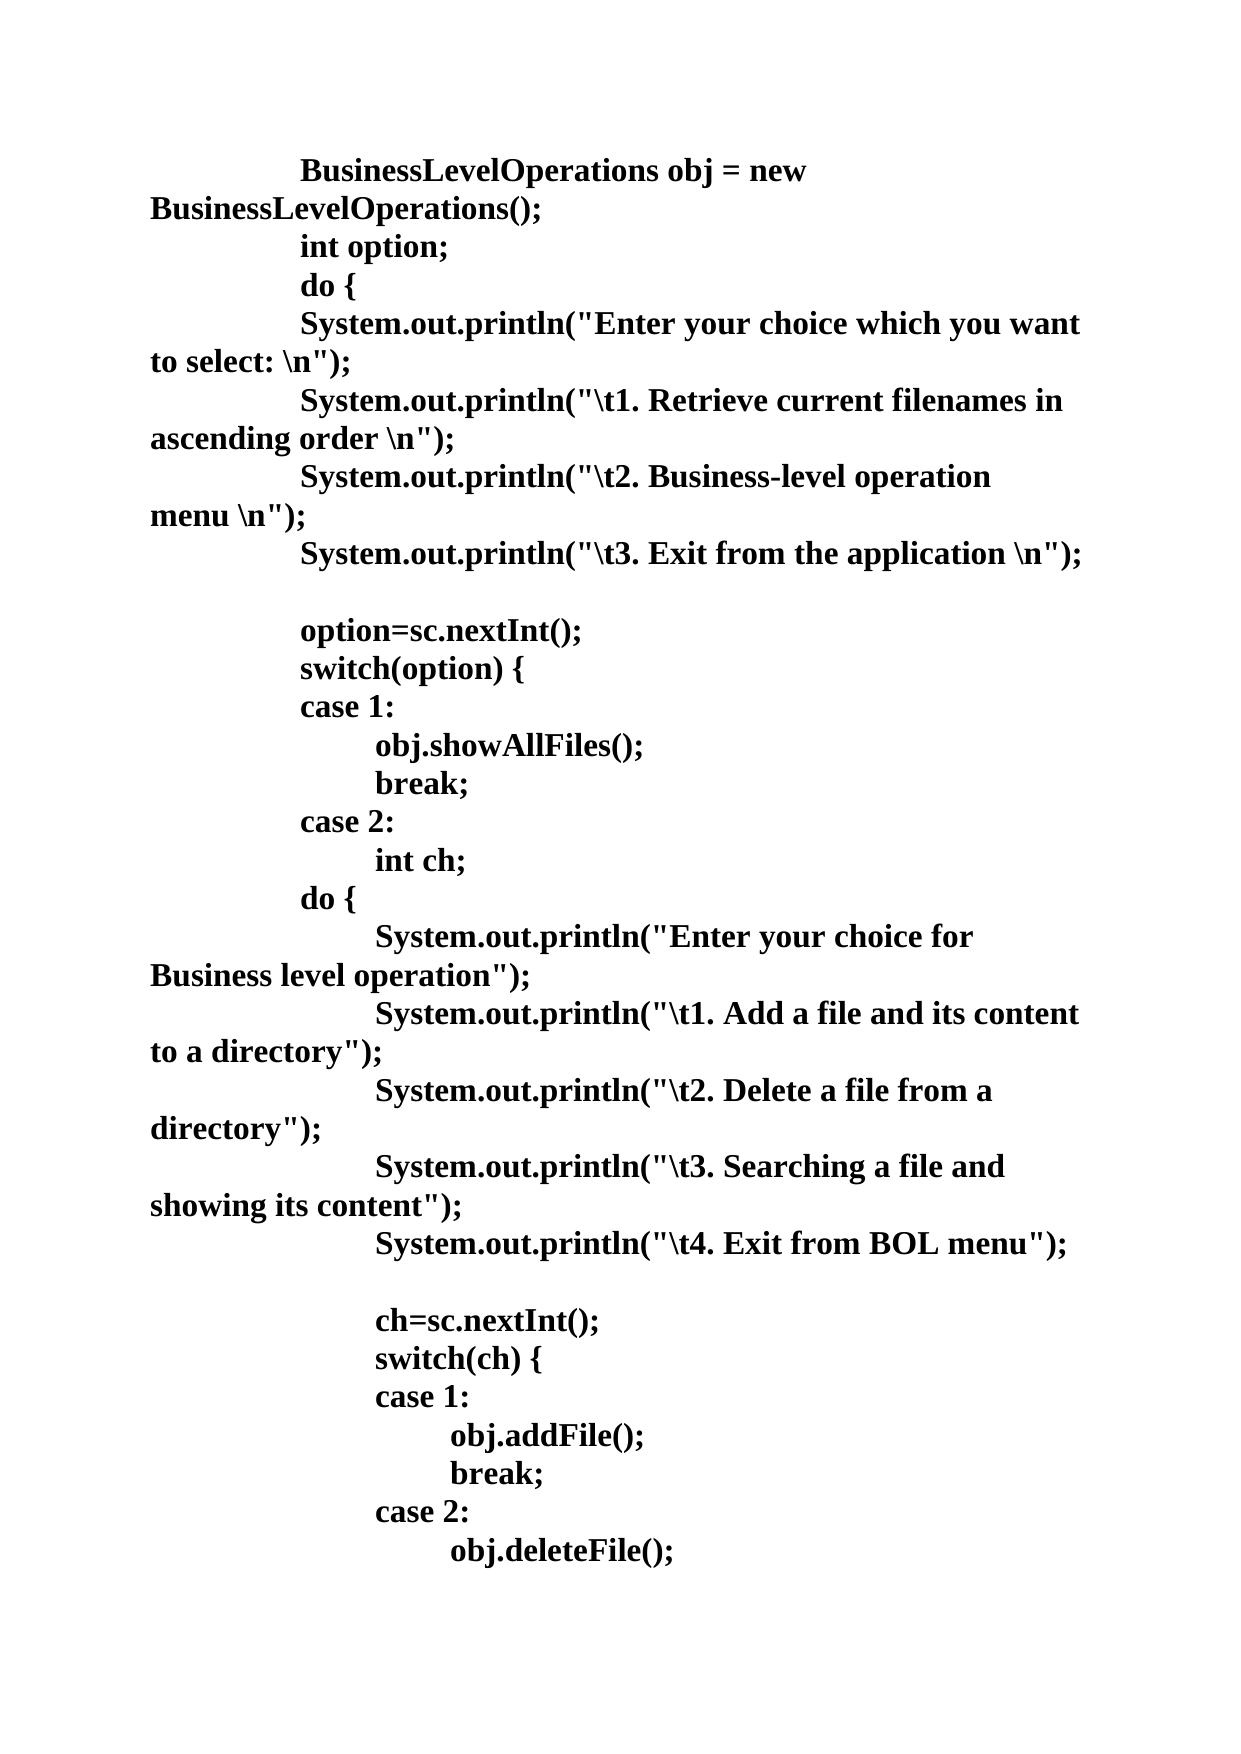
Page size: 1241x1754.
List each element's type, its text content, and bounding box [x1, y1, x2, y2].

text System.out.println("\t3. Searching a file and showing its content"); [150, 1147, 1090, 1223]
text System.out.println("\t2. Business-level operation menu \n"); [150, 457, 1090, 533]
text do { [150, 265, 1090, 303]
text obj.showAllFiles(); [150, 725, 1090, 763]
text System.out.println("\t2. Delete a file from a directory"); [150, 1070, 1090, 1147]
text ch=sc.nextInt(); [150, 1300, 1090, 1338]
text System.out.println("Enter your choice for Business level operation"); [150, 917, 1090, 993]
text int option; [150, 227, 1090, 265]
text case 2: [150, 1492, 1090, 1530]
text case 2: [150, 802, 1090, 840]
text System.out.println("\t3. Exit from the application \n"); [150, 533, 1090, 572]
text switch(ch) { [150, 1338, 1090, 1377]
text break; [150, 1453, 1090, 1492]
text System.out.println("Enter your choice which you want to select: \n"); [150, 303, 1090, 380]
text obj.addFile(); [150, 1415, 1090, 1453]
text obj.deleteFile(); [150, 1530, 1090, 1568]
text System.out.println("\t4. Exit from BOL menu"); [150, 1223, 1090, 1262]
text BusinessLevelOperations obj = new BusinessLevelOperations(); [150, 150, 1090, 227]
text System.out.println("\t1. Add a file and its content to a directory"); [150, 993, 1090, 1070]
text break; [150, 763, 1090, 802]
text do { [150, 878, 1090, 917]
text case 1: [150, 1377, 1090, 1415]
text System.out.println("\t1. Retrieve current filenames in ascending order \n"); [150, 380, 1090, 457]
text case 1: [150, 687, 1090, 725]
text option=sc.nextInt(); [150, 610, 1090, 648]
text switch(option) { [150, 648, 1090, 687]
text int ch; [150, 840, 1090, 878]
